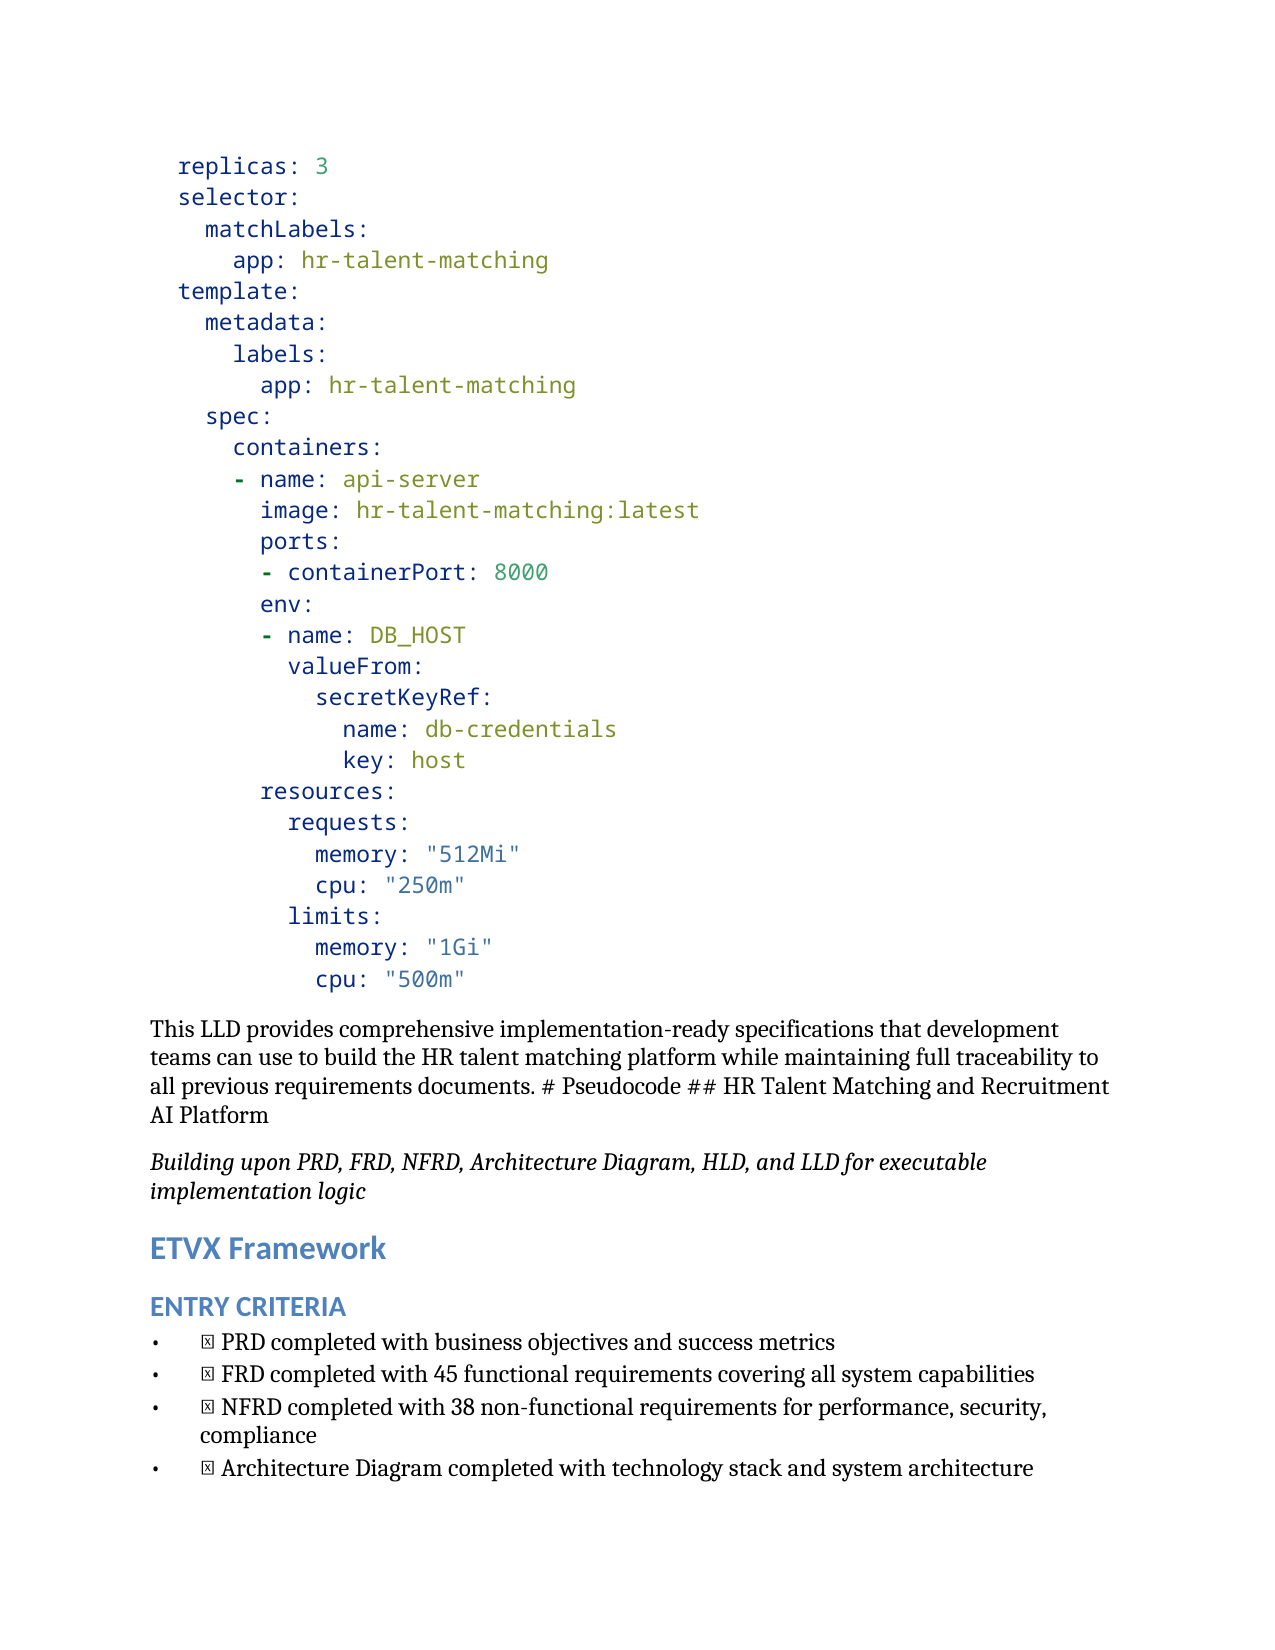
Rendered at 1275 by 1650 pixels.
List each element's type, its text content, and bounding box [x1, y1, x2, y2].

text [150, 150, 1125, 994]
list ✅ Architecture Diagram completed with technology stack and system architecture [150, 1454, 1125, 1483]
subtitle ENTRY CRITERIA [150, 1288, 1125, 1324]
text This LLD provides comprehensive implementation-ready specifications that development teams can use to build the HR talent matching platform while maintaining full traceability to all previous requirements documents. # Pseudocode ## HR Talent Matching and Recruitment AI Platform [150, 1014, 1125, 1129]
list ✅ FRD completed with 45 functional requirements covering all system capabilities [150, 1360, 1125, 1389]
list ✅ PRD completed with business objectives and success metrics [150, 1328, 1125, 1356]
list ✅ NFRD completed with 38 non-functional requirements for performance, security, compliance [150, 1393, 1125, 1450]
subtitle ETVX Framework [150, 1227, 1125, 1267]
text Building upon PRD, FRD, NFRD, Architecture Diagram, HLD, and LLD for executable implementation logic [150, 1148, 1125, 1206]
